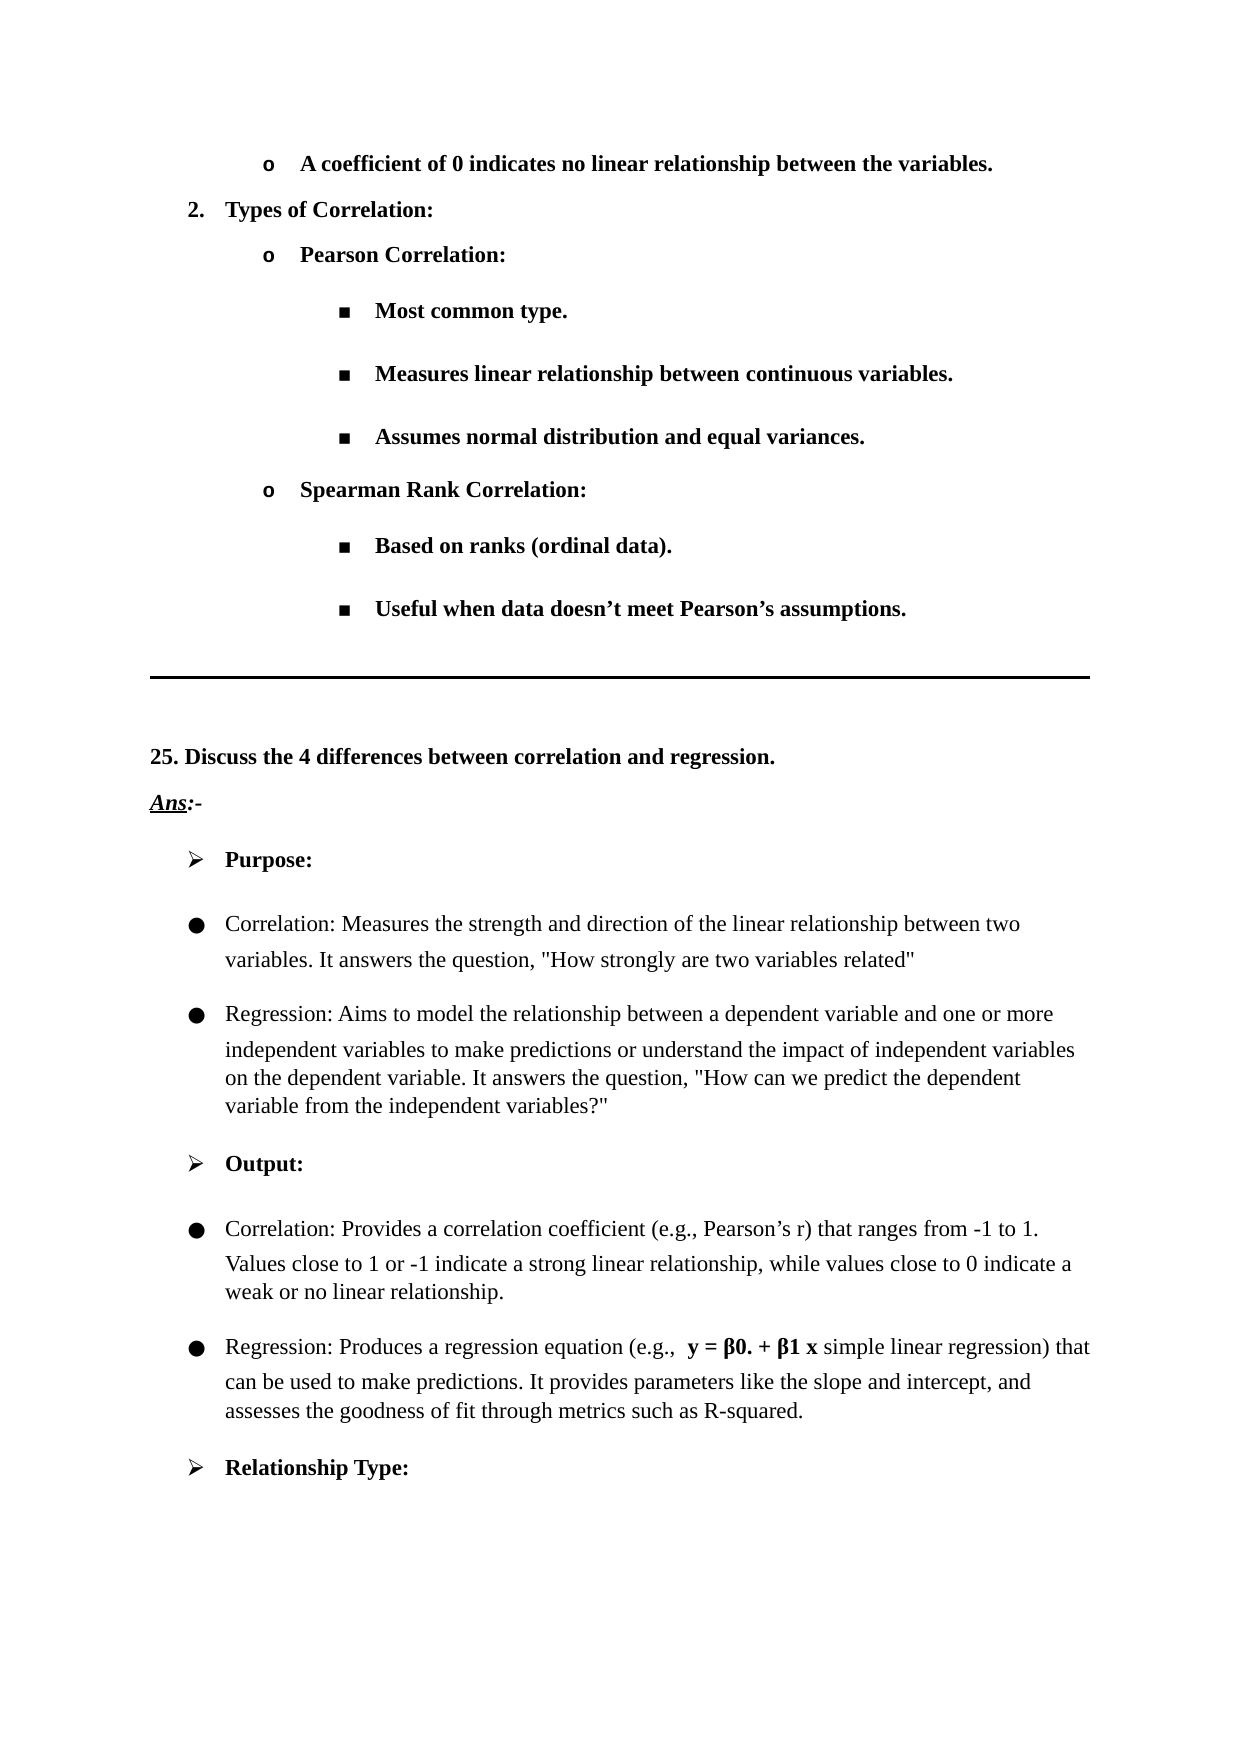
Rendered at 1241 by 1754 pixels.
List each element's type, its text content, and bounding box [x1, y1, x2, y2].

list Correlation: Provides a correlation coefficient (e.g., Pearson’s r) that ranges from -1 to 1. Values close to 1 or -1 indicate a strong linear relationship, while values close to 0 indicate a weak or no linear relationship. [187, 1205, 1090, 1305]
list Measures linear relationship between continuous variables. [337, 351, 1090, 393]
list Purpose: [187, 834, 1090, 881]
text 25. Discuss the 4 differences between correlation and regression. [150, 743, 1090, 770]
list Output: [187, 1138, 1090, 1185]
list Regression: Produces a regression equation (e.g., y = β0. + β1 x simple linear regression) that can be used to make predictions. It provides parameters like the slope and intercept, and assesses the goodness of fit through metrics such as R-squared. [187, 1323, 1090, 1423]
list Based on ranks (ordinal data). [337, 523, 1090, 565]
list Correlation: Measures the strength and direction of the linear relationship between two variables. It answers the question, "How strongly are two variables related" [187, 901, 1090, 972]
list Regression: Aims to model the relationship between a dependent variable and one or more independent variables to make predictions or understand the impact of independent variables on the dependent variable. It answers the question, "How can we predict the dependent variable from the independent variables?" [187, 991, 1090, 1119]
list Relationship Type: [187, 1442, 1090, 1489]
list A coefficient of 0 indicates no linear relationship between the variables. [262, 150, 1090, 178]
list Spearman Rank Correlation: [262, 476, 1090, 504]
list Assumes normal distribution and equal variances. [337, 413, 1090, 456]
list Most common type. [337, 288, 1090, 331]
list Types of Correlation: [187, 196, 1090, 223]
list Useful when data doesn’t meet Pearson’s assumptions. [337, 585, 1090, 628]
text Ans:- [150, 788, 1090, 815]
list Pearson Correlation: [262, 242, 1090, 269]
